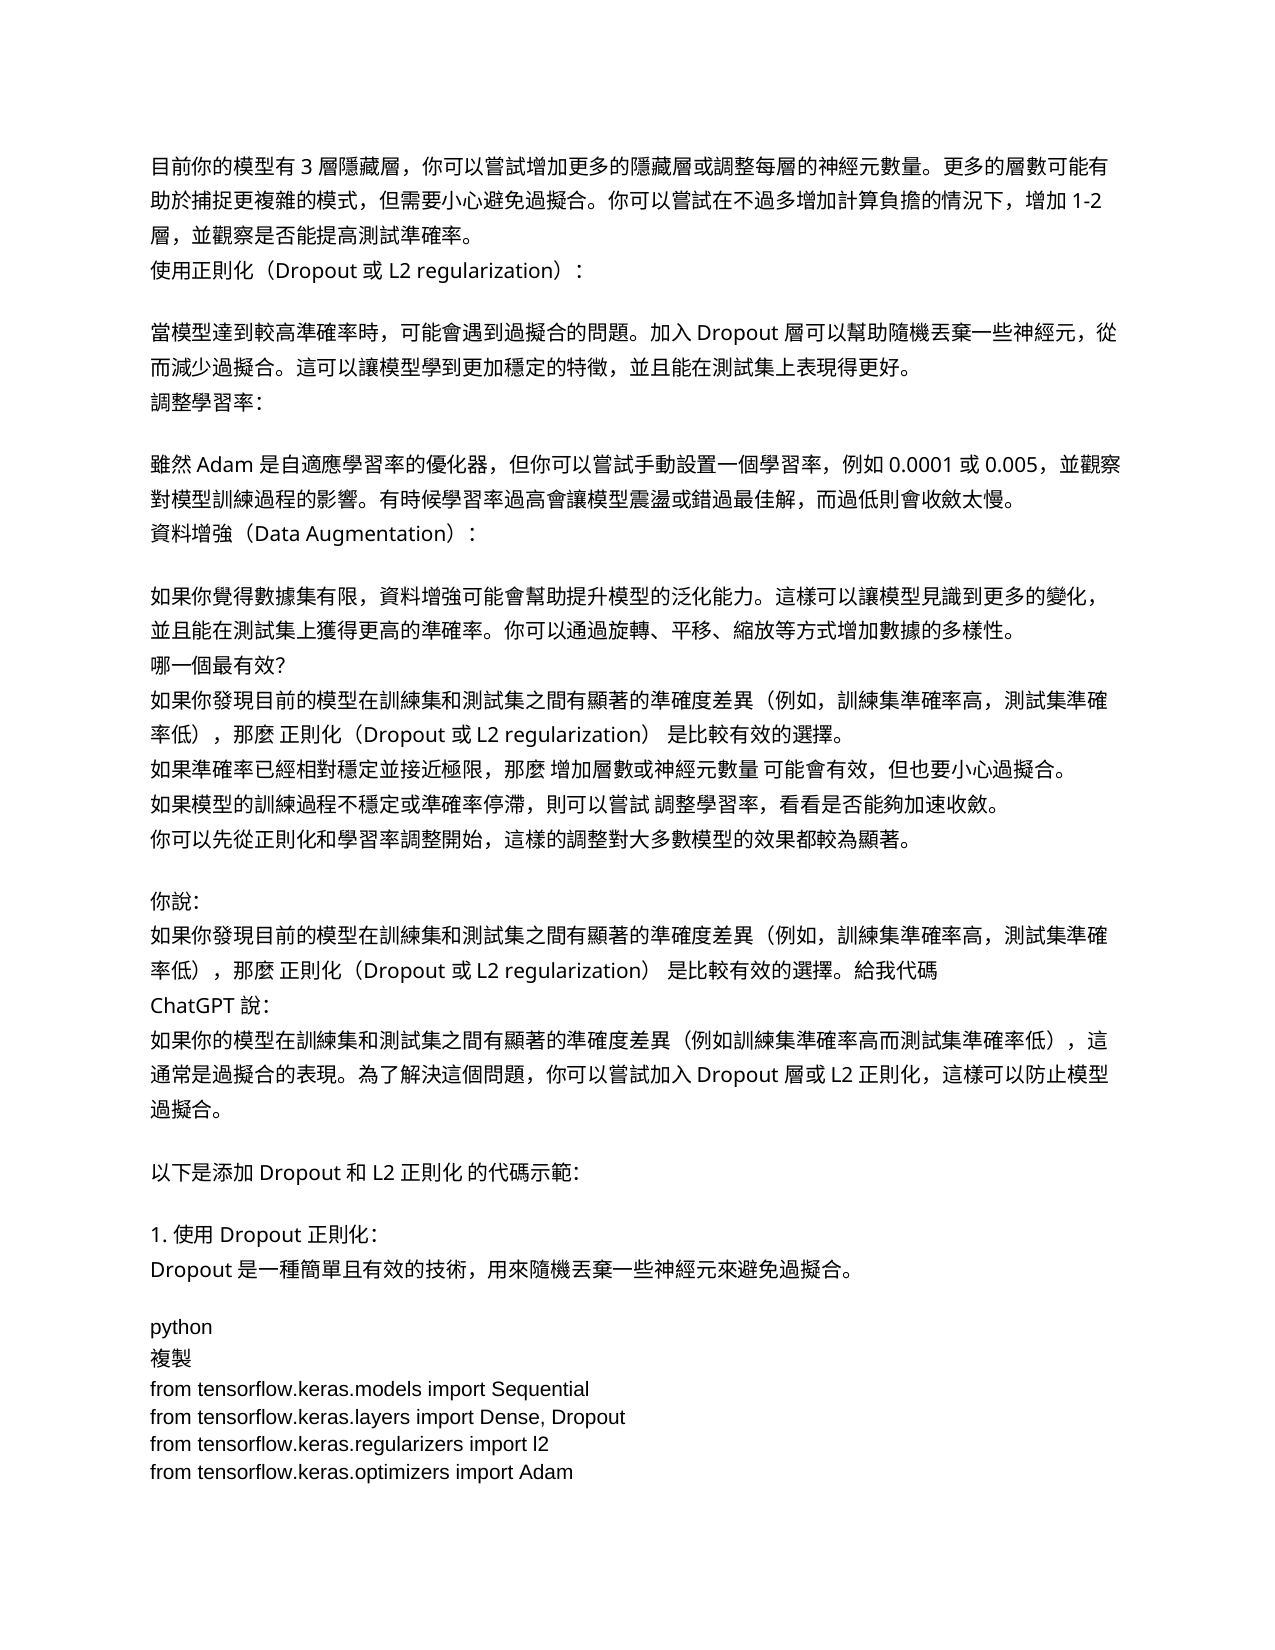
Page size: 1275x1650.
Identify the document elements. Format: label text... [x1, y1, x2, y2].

text Dropout 是一種簡單且有效的技術，用來隨機丟棄一些神經元來避免過擬合。 [150, 1253, 1125, 1283]
text 如果你發現目前的模型在訓練集和測試集之間有顯著的準確度差異（例如，訓練集準確率高，測試集準確率低），那麼 正則化（Dropout 或 L2 regularization） 是比較有效的選擇。 [150, 684, 1125, 749]
text 使用正則化（Dropout 或 L2 regularization）： [150, 254, 1125, 284]
text from tensorflow.keras.optimizers import Adam [150, 1460, 1125, 1484]
text 你說： [150, 885, 1125, 915]
text from tensorflow.keras.regularizers import l2 [150, 1432, 1125, 1456]
text 資料增強（Data Augmentation）： [150, 518, 1125, 548]
text 如果你的模型在訓練集和測試集之間有顯著的準確度差異（例如訓練集準確率高而測試集準確率低），這通常是過擬合的表現。為了解決這個問題，你可以嘗試加入 Dropout 層或 L2 正則化，這樣可以防止模型過擬合。 [150, 1024, 1125, 1124]
text ChatGPT 說： [150, 989, 1125, 1019]
text 如果準確率已經相對穩定並接近極限，那麼 增加層數或神經元數量 可能會有效，但也要小心過擬合。 [150, 753, 1125, 784]
text 你可以先從正則化和學習率調整開始，這樣的調整對大多數模型的效果都較為顯著。 [150, 823, 1125, 853]
text 哪一個最有效？ [150, 649, 1125, 679]
text 調整學習率： [150, 386, 1125, 416]
text 如果你覺得數據集有限，資料增強可能會幫助提升模型的泛化能力。這樣可以讓模型見識到更多的變化，並且能在測試集上獲得更高的準確率。你可以通過旋轉、平移、縮放等方式增加數據的多樣性。 [150, 580, 1125, 645]
text 雖然 Adam 是自適應學習率的優化器，但你可以嘗試手動設置一個學習率，例如 0.0001 或 0.005，並觀察對模型訓練過程的影響。有時候學習率過高會讓模型震盪或錯過最佳解，而過低則會收斂太慢。 [150, 448, 1125, 513]
text 複製 [150, 1343, 1125, 1373]
text 1. 使用 Dropout 正則化： [150, 1218, 1125, 1248]
text from tensorflow.keras.layers import Dense, Dropout [150, 1405, 1125, 1429]
text 如果你發現目前的模型在訓練集和測試集之間有顯著的準確度差異（例如，訓練集準確率高，測試集準確率低），那麼 正則化（Dropout 或 L2 regularization） 是比較有效的選擇。給我代碼 [150, 920, 1125, 985]
text 目前你的模型有 3 層隱藏層，你可以嘗試增加更多的隱藏層或調整每層的神經元數量。更多的層數可能有助於捕捉更複雜的模式，但需要小心避免過擬合。你可以嘗試在不過多增加計算負擔的情況下，增加 1-2 層，並觀察是否能提高測試準確率。 [150, 150, 1125, 250]
text python [150, 1315, 1125, 1339]
text 當模型達到較高準確率時，可能會遇到過擬合的問題。加入 Dropout 層可以幫助隨機丟棄一些神經元，從而減少過擬合。這可以讓模型學到更加穩定的特徵，並且能在測試集上表現得更好。 [150, 317, 1125, 382]
text 以下是添加 Dropout 和 L2 正則化 的代碼示範： [150, 1156, 1125, 1186]
text 如果模型的訓練過程不穩定或準確率停滯，則可以嘗試 調整學習率，看看是否能夠加速收斂。 [150, 788, 1125, 818]
text from tensorflow.keras.models import Sequential [150, 1377, 1125, 1401]
